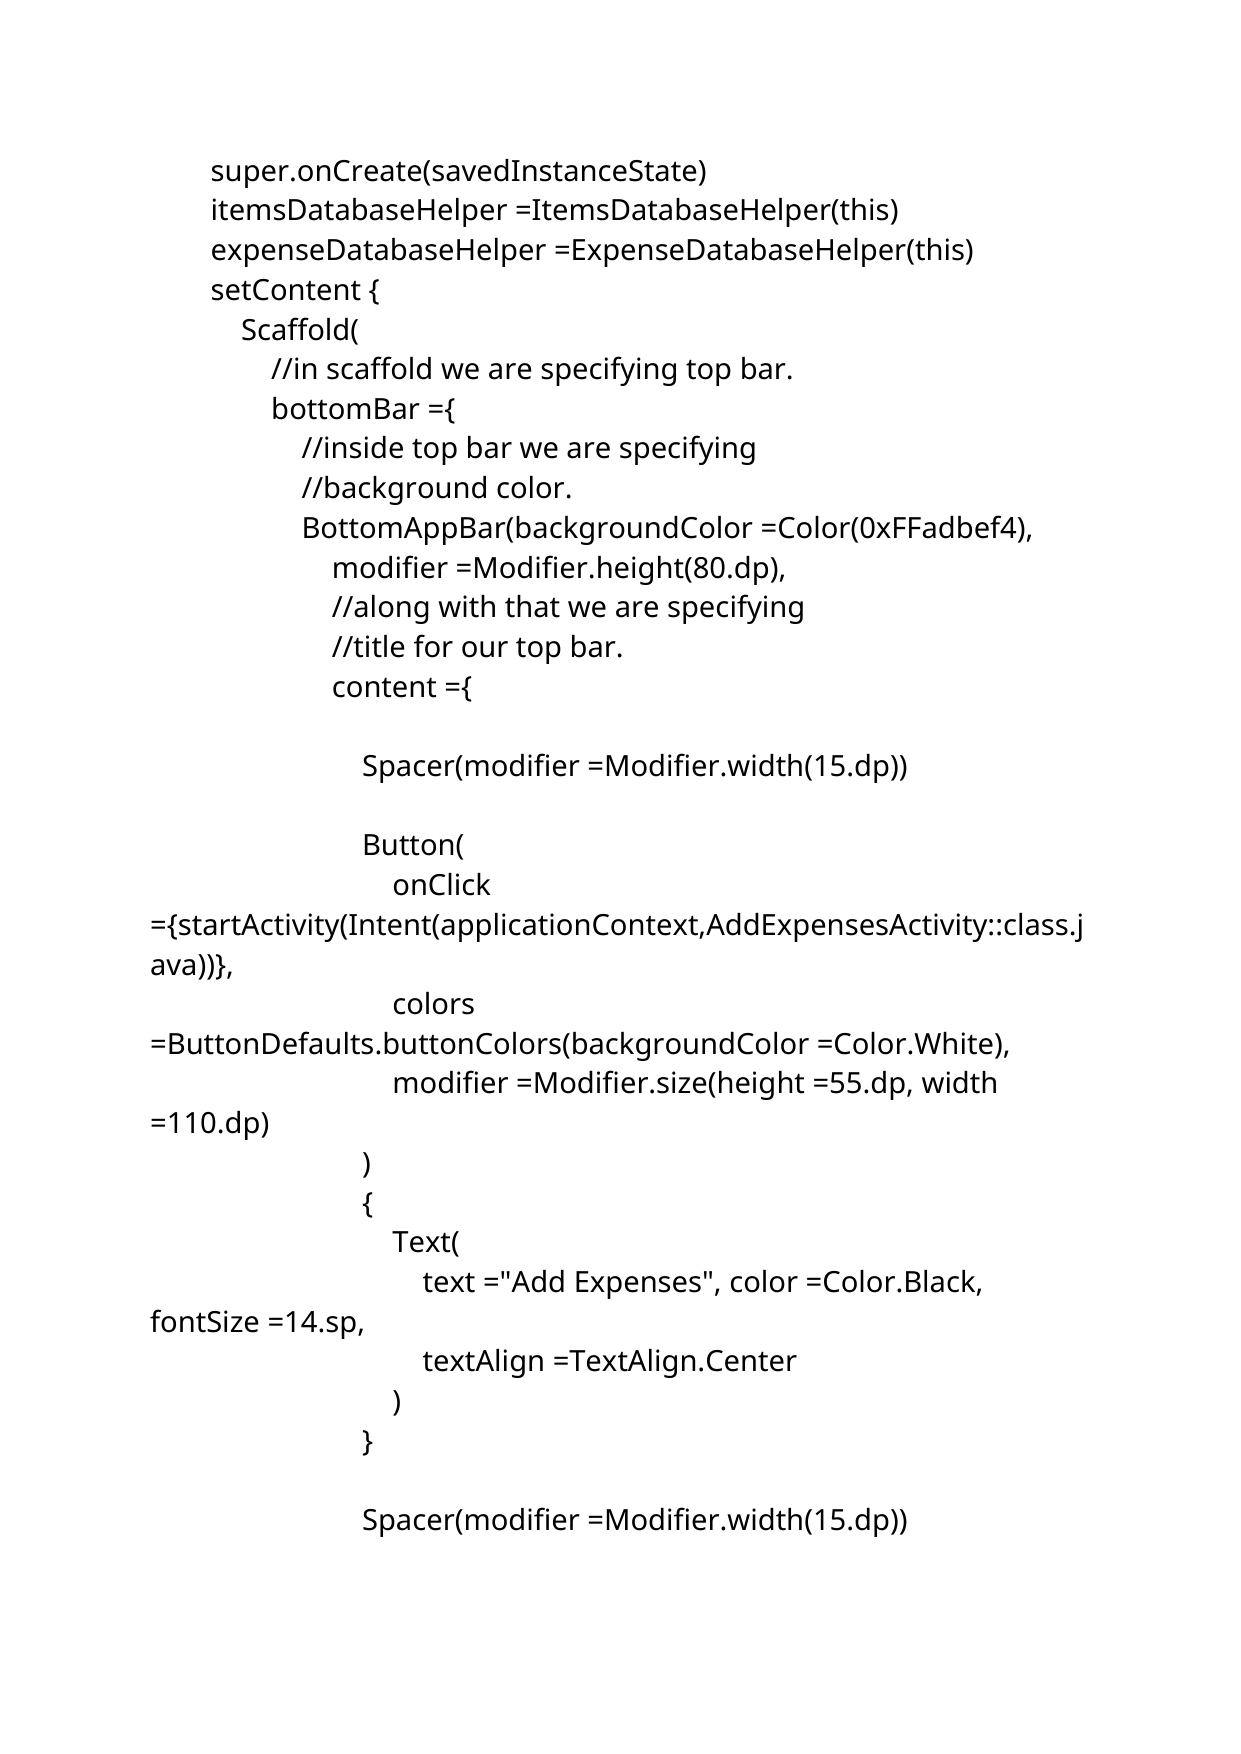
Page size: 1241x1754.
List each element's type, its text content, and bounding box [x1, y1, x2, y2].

text modifier =Modifier.height(80.dp), [150, 547, 1090, 587]
text content ={ [150, 666, 1090, 706]
text Text( [150, 1222, 1090, 1261]
text } [150, 1420, 1090, 1460]
text ) [150, 1380, 1090, 1420]
text Spacer(modifier =Modifier.width(15.dp)) [150, 745, 1090, 785]
text //inside top bar we are specifying [150, 428, 1090, 467]
text bottomBar ={ [150, 388, 1090, 428]
text setContent { [150, 269, 1090, 309]
text //title for our top bar. [150, 626, 1090, 666]
text modifier =Modifier.size(height =55.dp, width =110.dp) [150, 1063, 1090, 1142]
text super.onCreate(savedInstanceState) [150, 150, 1090, 190]
text Scaffold( [150, 309, 1090, 348]
text onClick ={startActivity(Intent(applicationContext,AddExpensesActivity::class.java))}, [150, 864, 1090, 983]
text expenseDatabaseHelper =ExpenseDatabaseHelper(this) [150, 229, 1090, 269]
text //along with that we are specifying [150, 587, 1090, 626]
text colors =ButtonDefaults.buttonColors(backgroundColor =Color.White), [150, 983, 1090, 1063]
text { [150, 1182, 1090, 1222]
text //background color. [150, 467, 1090, 507]
text ) [150, 1142, 1090, 1182]
text text ="Add Expenses", color =Color.Black, fontSize =14.sp, [150, 1261, 1090, 1341]
text textAlign =TextAlign.Center [150, 1341, 1090, 1380]
text Spacer(modifier =Modifier.width(15.dp)) [150, 1499, 1090, 1539]
text //in scaffold we are specifying top bar. [150, 348, 1090, 388]
text Button( [150, 825, 1090, 864]
text BottomAppBar(backgroundColor =Color(0xFFadbef4), [150, 507, 1090, 547]
text itemsDatabaseHelper =ItemsDatabaseHelper(this) [150, 190, 1090, 229]
